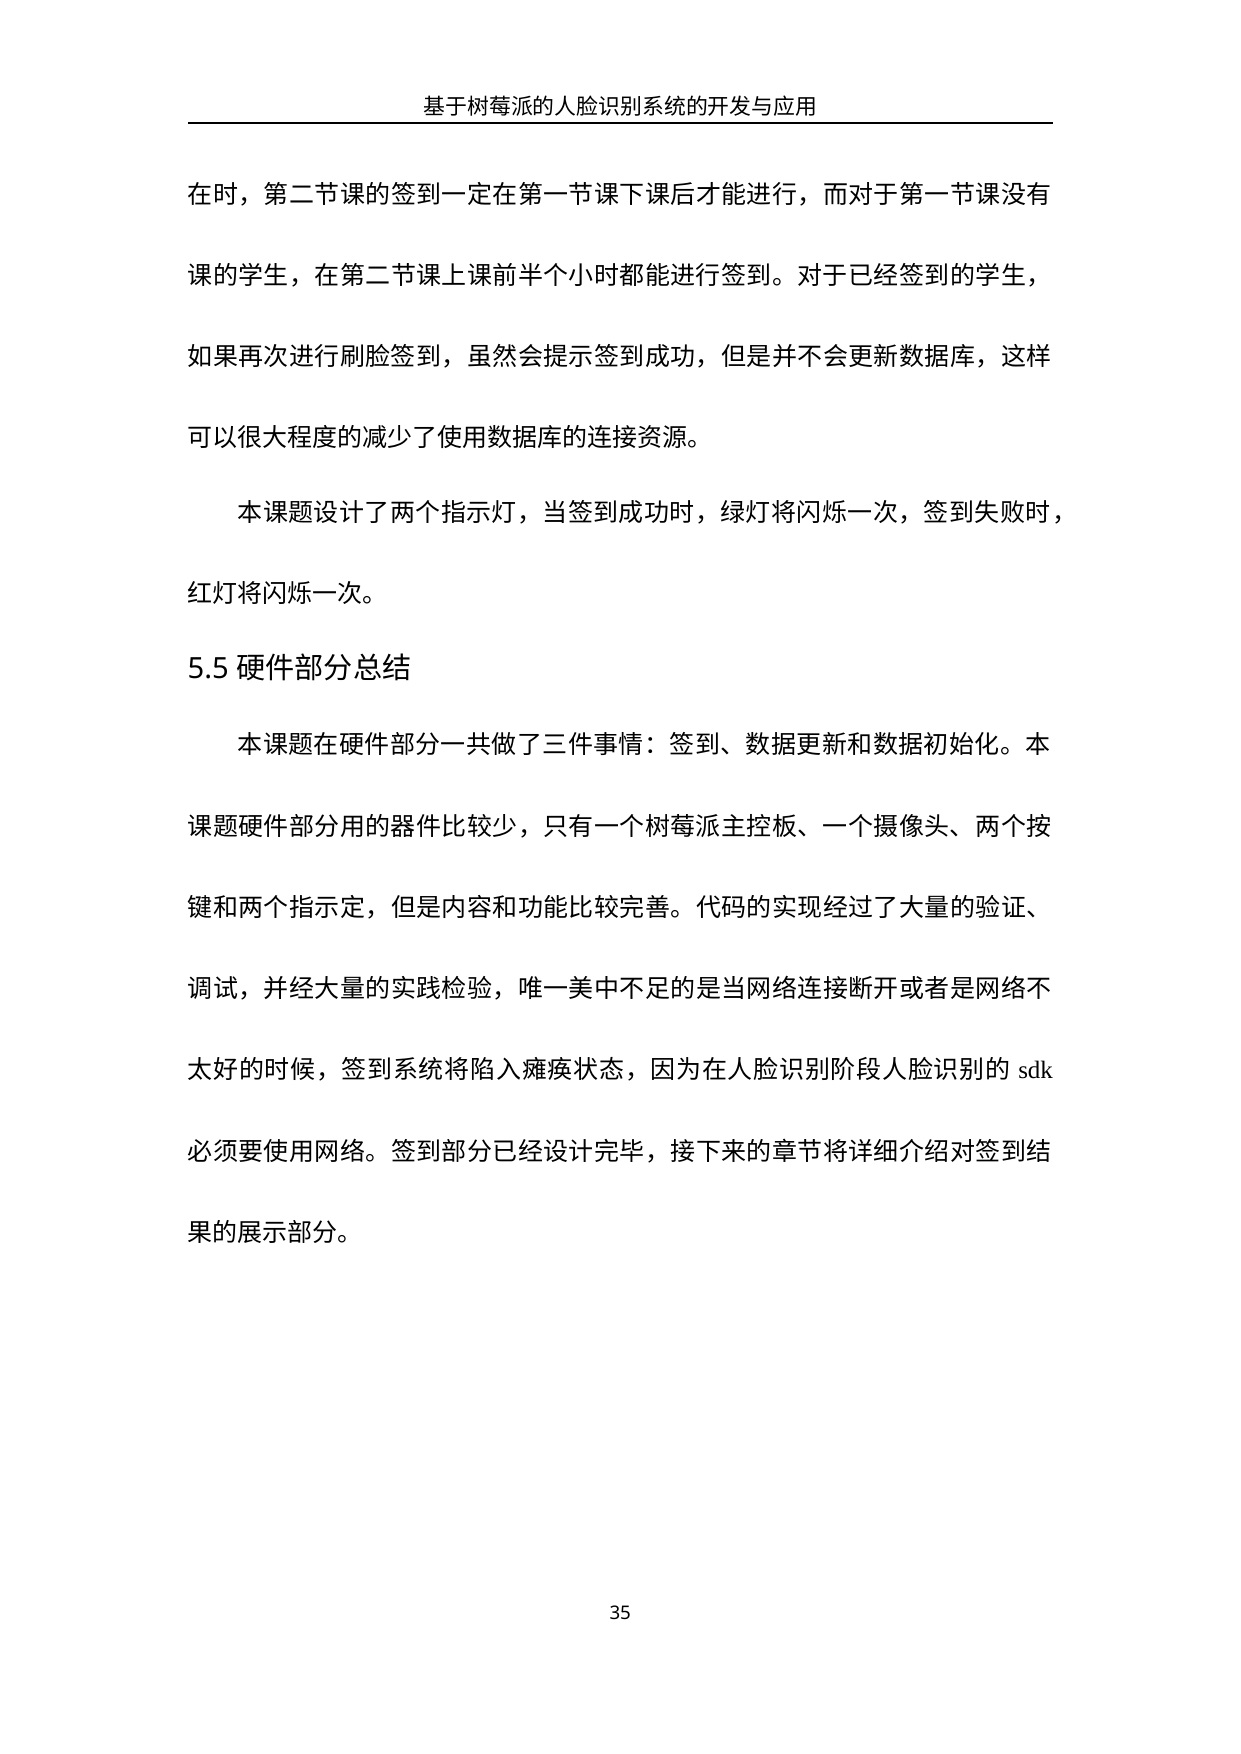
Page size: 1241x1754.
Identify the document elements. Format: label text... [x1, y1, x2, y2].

text 本课题设计了两个指示灯，当签到成功时，绿灯将闪烁一次，签到失败时，红灯将闪烁一次。 [187, 478, 1053, 624]
text 5.5 硬件部分总结 [187, 633, 1053, 698]
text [187, 160, 1053, 468]
text 本课题在硬件部分一共做了三件事情：签到、数据更新和数据初始化。本课题硬件部分用的器件比较少，只有一个树莓派主控板、一个摄像头、两个按键和两个指示定，但是内容和功能比较完善。代码的实现经过了大量的验证、调试，并经大量的实践检验，唯一美中不足的是当网络连接断开或者是网络不太好的时候，签到系统将陷入瘫痪状态，因为在人脸识别阶段人脸识别的sdk必须要使用网络。签到部分已经设计完毕，接下来的章节将详细介绍对签到结果的展示部分。 [187, 711, 1053, 1263]
